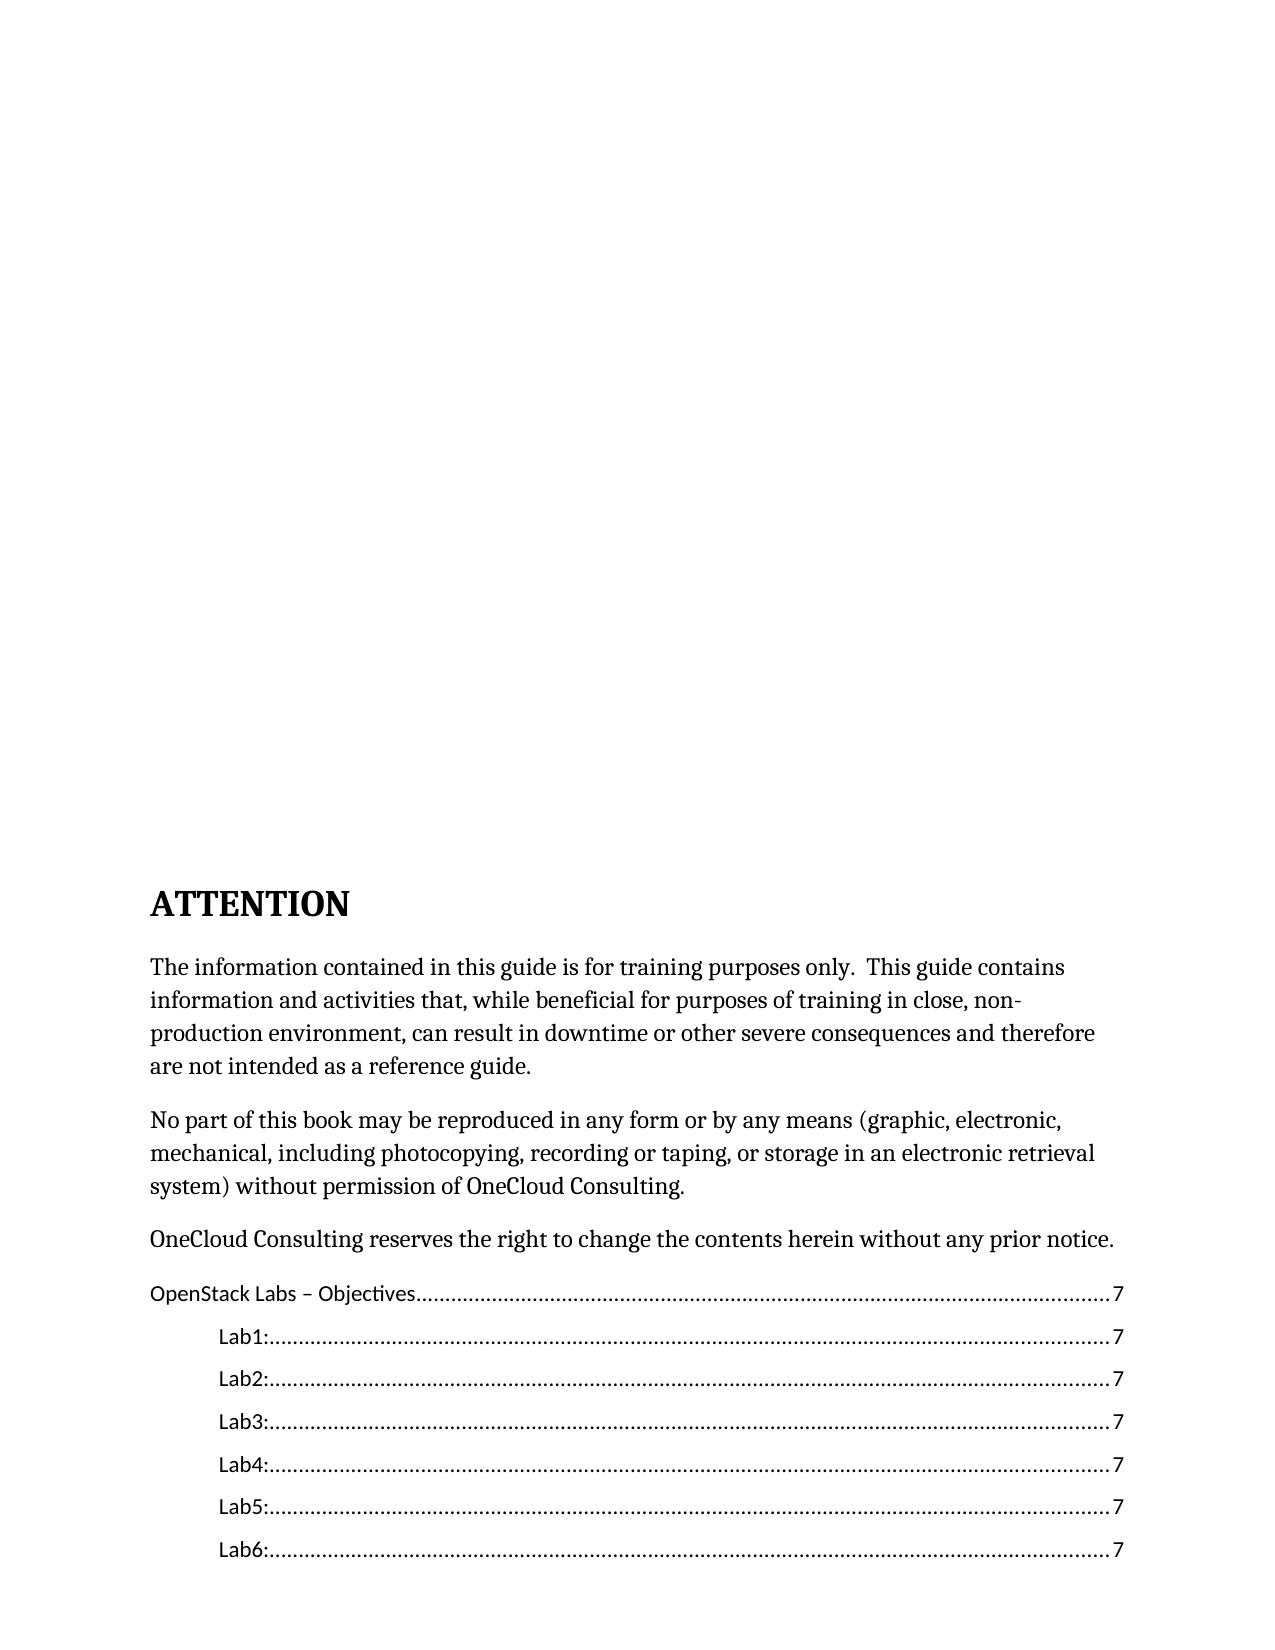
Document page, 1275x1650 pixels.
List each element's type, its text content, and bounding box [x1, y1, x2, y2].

text Lab5: 7 [219, 1492, 1125, 1520]
text Lab3: 7 [219, 1407, 1125, 1435]
text OpenStack Labs – Objectives 7 [150, 1279, 1125, 1307]
text Lab1: 7 [219, 1322, 1125, 1350]
text OneCloud Consulting reserves the right to change the contents herein without any prior notice. [150, 1225, 1125, 1254]
text ATTENTION [150, 882, 1125, 925]
text No part of this book may be reproduced in any form or by any means (graphic, electronic, mechanical, including photocopying, recording or taping, or storage in an electronic retrieval system) without permission of OneCloud Consulting. [150, 1106, 1125, 1200]
text Lab4: 7 [219, 1450, 1125, 1478]
text Lab2: 7 [219, 1364, 1125, 1392]
text The information contained in this guide is for training purposes only. This guide contains information and activities that, while beneficial for purposes of training in close, non-production environment, can result in downtime or other severe consequences and therefore are not intended as a reference guide. [150, 953, 1125, 1080]
text Lab6: 7 [219, 1535, 1125, 1563]
